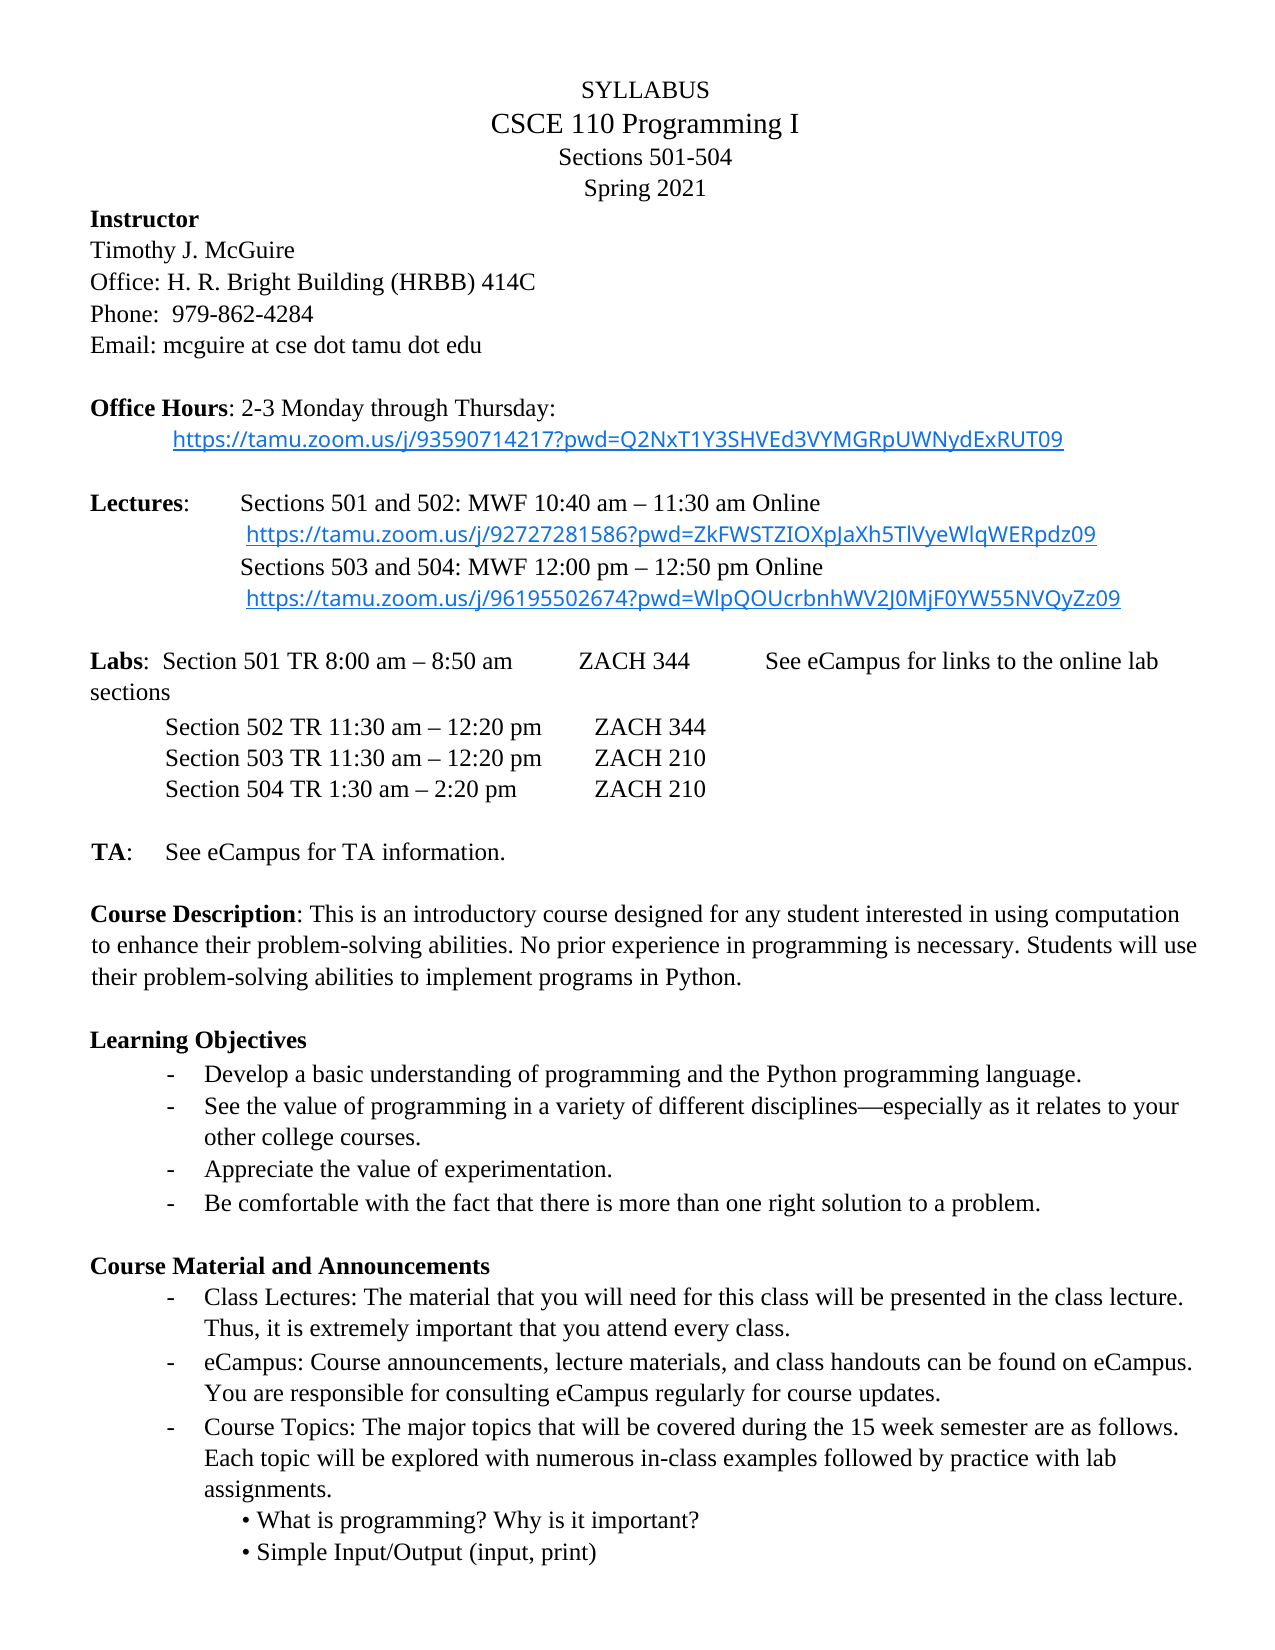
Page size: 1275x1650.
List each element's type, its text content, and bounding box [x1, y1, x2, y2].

list Appreciate the value of experimentation. [166, 1154, 1199, 1182]
list Be comfortable with the fact that there is more than one right solution to a problem. [166, 1188, 1199, 1217]
text TA: See eCampus for TA information. [91, 837, 1200, 897]
text Office: H. R. Bright Building (HRBB) 414C [90, 267, 727, 296]
text Spring 2021 [91, 173, 1199, 202]
list Course Topics: The major topics that will be covered during the 15 week semester are as follows. Each topic will be explored with numerous in-class examples followed by practice with lab assignments. [166, 1412, 1199, 1503]
list Develop a basic understanding of programming and the Python programming language. [166, 1059, 1199, 1088]
list eCampus: Course announcements, lecture materials, and class handouts can be found on eCampus. You are responsible for consulting eCampus regularly for course updates. [166, 1347, 1199, 1407]
list Simple Input/Output (input, print) [241, 1537, 1199, 1566]
text Course Material and Announcements [89, 1251, 1200, 1280]
text CSCE 110 Programming I [90, 106, 1200, 139]
text Sections 501-504 [91, 142, 1200, 171]
text Instructor [89, 204, 1200, 233]
text Section 502 TR 11:30 am – 12:20 pm ZACH 344 Section 503 TR 11:30 am – 12:20 pm ZACH 210 Section 504 TR 1:30 am – 2:20 pm ZACH 210 [90, 712, 1200, 834]
list What is programming? Why is it important? [241, 1505, 1199, 1534]
text Labs: Section 501 TR 8:00 am – 8:50 am ZACH 344 See eCampus for links to the online lab sections [90, 646, 1200, 706]
list Class Lectures: The material that you will need for this class will be presented in the class lecture. Thus, it is extremely important that you attend every class. [166, 1282, 1199, 1342]
text Timothy J. McGuire [90, 236, 1199, 264]
text SYLLABUS [91, 75, 1200, 104]
text Email: mcguire at cse dot tamu dot edu [90, 330, 1199, 359]
text Learning Objectives [89, 1025, 1200, 1054]
text Phone: 979-862-4284 [90, 299, 727, 327]
list See the value of programming in a variety of different disciplines—especially as it relates to your other college courses. [166, 1091, 1199, 1151]
text Lectures: Sections 501 and 502: MWF 10:40 am – 11:30 am Online https://tamu.zoom.us/j/92727281586?pwd=ZkFWSTZIOXpJaXh5TlVyeWlqWERpdz09 Sections 503 and 504: MWF 12:00 pm – 12:50 pm Online https://tamu.zoom.us/j/96195502674?pwd=WlpQOUcrbnhWV2J0MjF0YW55NVQyZz09 [90, 488, 1199, 643]
text Course Description: This is an introductory course designed for any student interested in using computation to enhance their problem-solving abilities. No prior experience in programming is necessary. Students will use their problem-solving abilities to implement programs in Python. [90, 899, 1199, 990]
text Office Hours: 2-3 Monday through Thursday: https://tamu.zoom.us/j/93590714217?pwd=Q2NxT1Y3SHVEd3VYMGRpUWNydExRUT09 [90, 393, 1082, 454]
